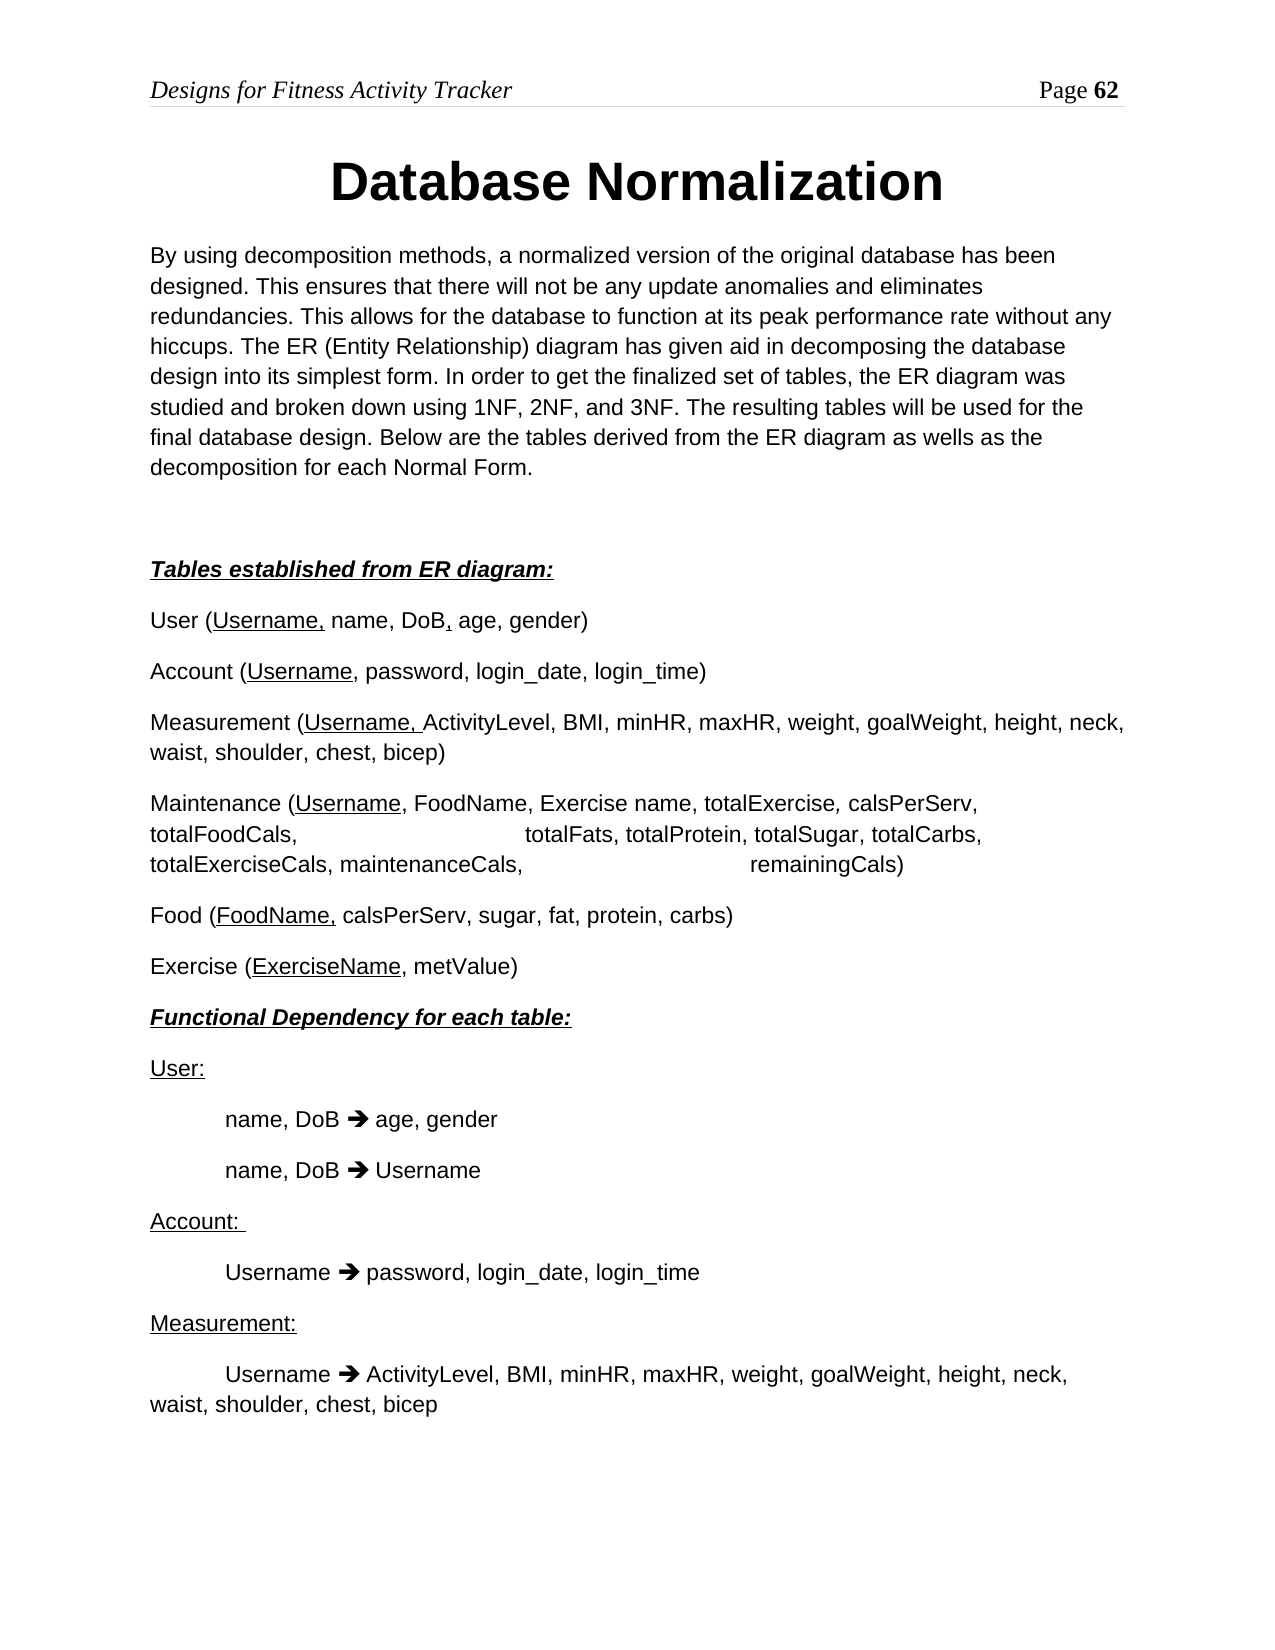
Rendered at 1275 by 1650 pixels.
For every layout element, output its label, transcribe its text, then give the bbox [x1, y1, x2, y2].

text Exercise (ExerciseName, metValue) [150, 953, 1125, 979]
text By using decomposition methods, a normalized version of the original database has been designed. This ensures that there will not be any update anomalies and eliminates redundancies. This allows for the database to function at its peak performance rate without any hiccups. The ER (Entity Relationship) diagram has given aid in decomposing the database design into its simplest form. In order to get the finalized set of tables, the ER diagram was studied and broken down using 1NF, 2NF, and 3NF. The resulting tables will be used for the final database design. Below are the tables derived from the ER diagram as wells as the decomposition for each Normal Form. [150, 242, 1125, 480]
text Account: [150, 1208, 1125, 1234]
text Food (FoodName, calsPerServ, sugar, fat, protein, carbs) [150, 902, 1125, 928]
text Username ActivityLevel, BMI, minHR, maxHR, weight, goalWeight, height, neck, waist, shoulder, chest, bicep [150, 1361, 1125, 1418]
text Functional Dependency for each table: [150, 1004, 1125, 1030]
text name, DoB Username [150, 1157, 1125, 1183]
text Maintenance (Username, FoodName, Exercise name, totalExercise, calsPerServ, totalFoodCals, totalFats, totalProtein, totalSugar, totalCarbs, totalExerciseCals, maintenanceCals, remainingCals) [150, 790, 1125, 877]
text Username password, login_date, login_time [150, 1259, 1125, 1285]
text User: [150, 1055, 1125, 1081]
text Account (Username, password, login_date, login_time) [150, 658, 1125, 684]
text Measurement: [150, 1310, 1125, 1336]
text User (Username, name, DoB, age, gender) [150, 607, 1125, 633]
text Measurement (Username, ActivityLevel, BMI, minHR, maxHR, weight, goalWeight, height, neck, waist, shoulder, chest, bicep) [150, 709, 1125, 766]
text Database Normalization [150, 150, 1125, 212]
text name, DoB age, gender [150, 1106, 1125, 1132]
text Tables established from ER diagram: [150, 556, 1125, 582]
